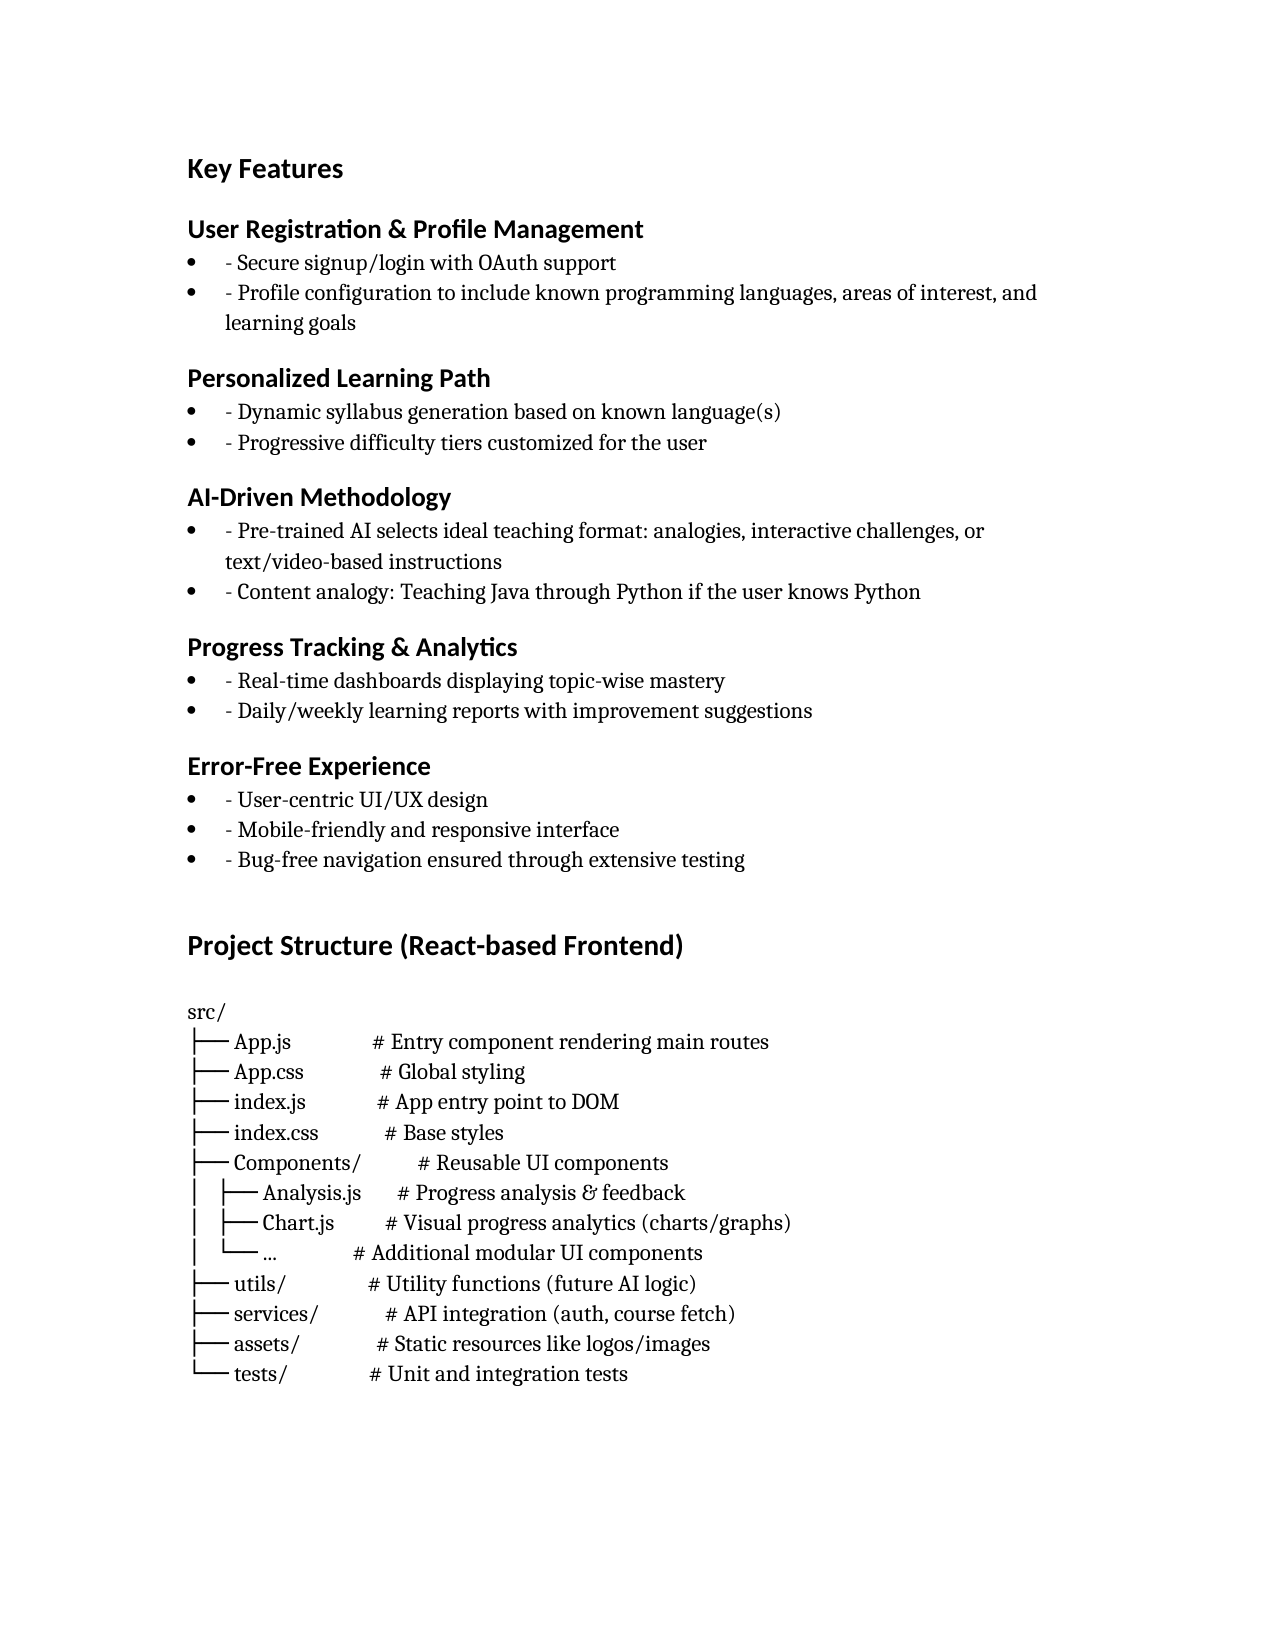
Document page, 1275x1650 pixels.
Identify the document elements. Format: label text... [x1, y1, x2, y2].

subtitle Project Structure (React-based Frontend) [187, 927, 1087, 963]
list - Progressive difficulty tiers customized for the user [187, 429, 1087, 456]
subtitle AI-Driven Methodology [187, 480, 1087, 513]
subtitle Personalized Learning Path [187, 361, 1087, 394]
text src/ ├── App.js # Entry component rendering main routes ├── App.css # Global styling ├── index.js # App entry point to DOM ├── index.css # Base styles ├── Components/ # Reusable UI components │ ├── Analysis.js # Progress analysis & feedback │ ├── Chart.js # Visual progress analytics (charts/graphs) │ └── ... # Additional modular UI components ├── utils/ # Utility functions (future AI logic) ├── services/ # API integration (auth, course fetch) ├── assets/ # Static resources like logos/images └── tests/ # Unit and integration tests [187, 968, 1087, 1418]
list - Dynamic syllabus generation based on known language(s) [187, 399, 1087, 425]
subtitle User Registration & Profile Management [187, 212, 1087, 245]
list - Mobile-friendly and responsive interface [187, 817, 1087, 843]
list - Bug-free navigation ensured through extensive testing [187, 847, 1087, 873]
list - Profile configuration to include known programming languages, areas of interest, and learning goals [187, 280, 1087, 336]
list - Daily/weekly learning reports with improvement suggestions [187, 698, 1087, 724]
subtitle Progress Tracking & Analytics [187, 630, 1087, 663]
list - User-centric UI/UX design [187, 787, 1087, 813]
list - Secure signup/login with OAuth support [187, 250, 1087, 276]
list - Real-time dashboards displaying topic-wise mastery [187, 668, 1087, 694]
subtitle Error-Free Experience [187, 749, 1087, 782]
list - Pre-trained AI selects ideal teaching format: analogies, interactive challenges, or text/video-based instructions [187, 518, 1087, 575]
subtitle Key Features [187, 150, 1087, 186]
list - Content analogy: Teaching Java through Python if the user knows Python [187, 579, 1087, 605]
